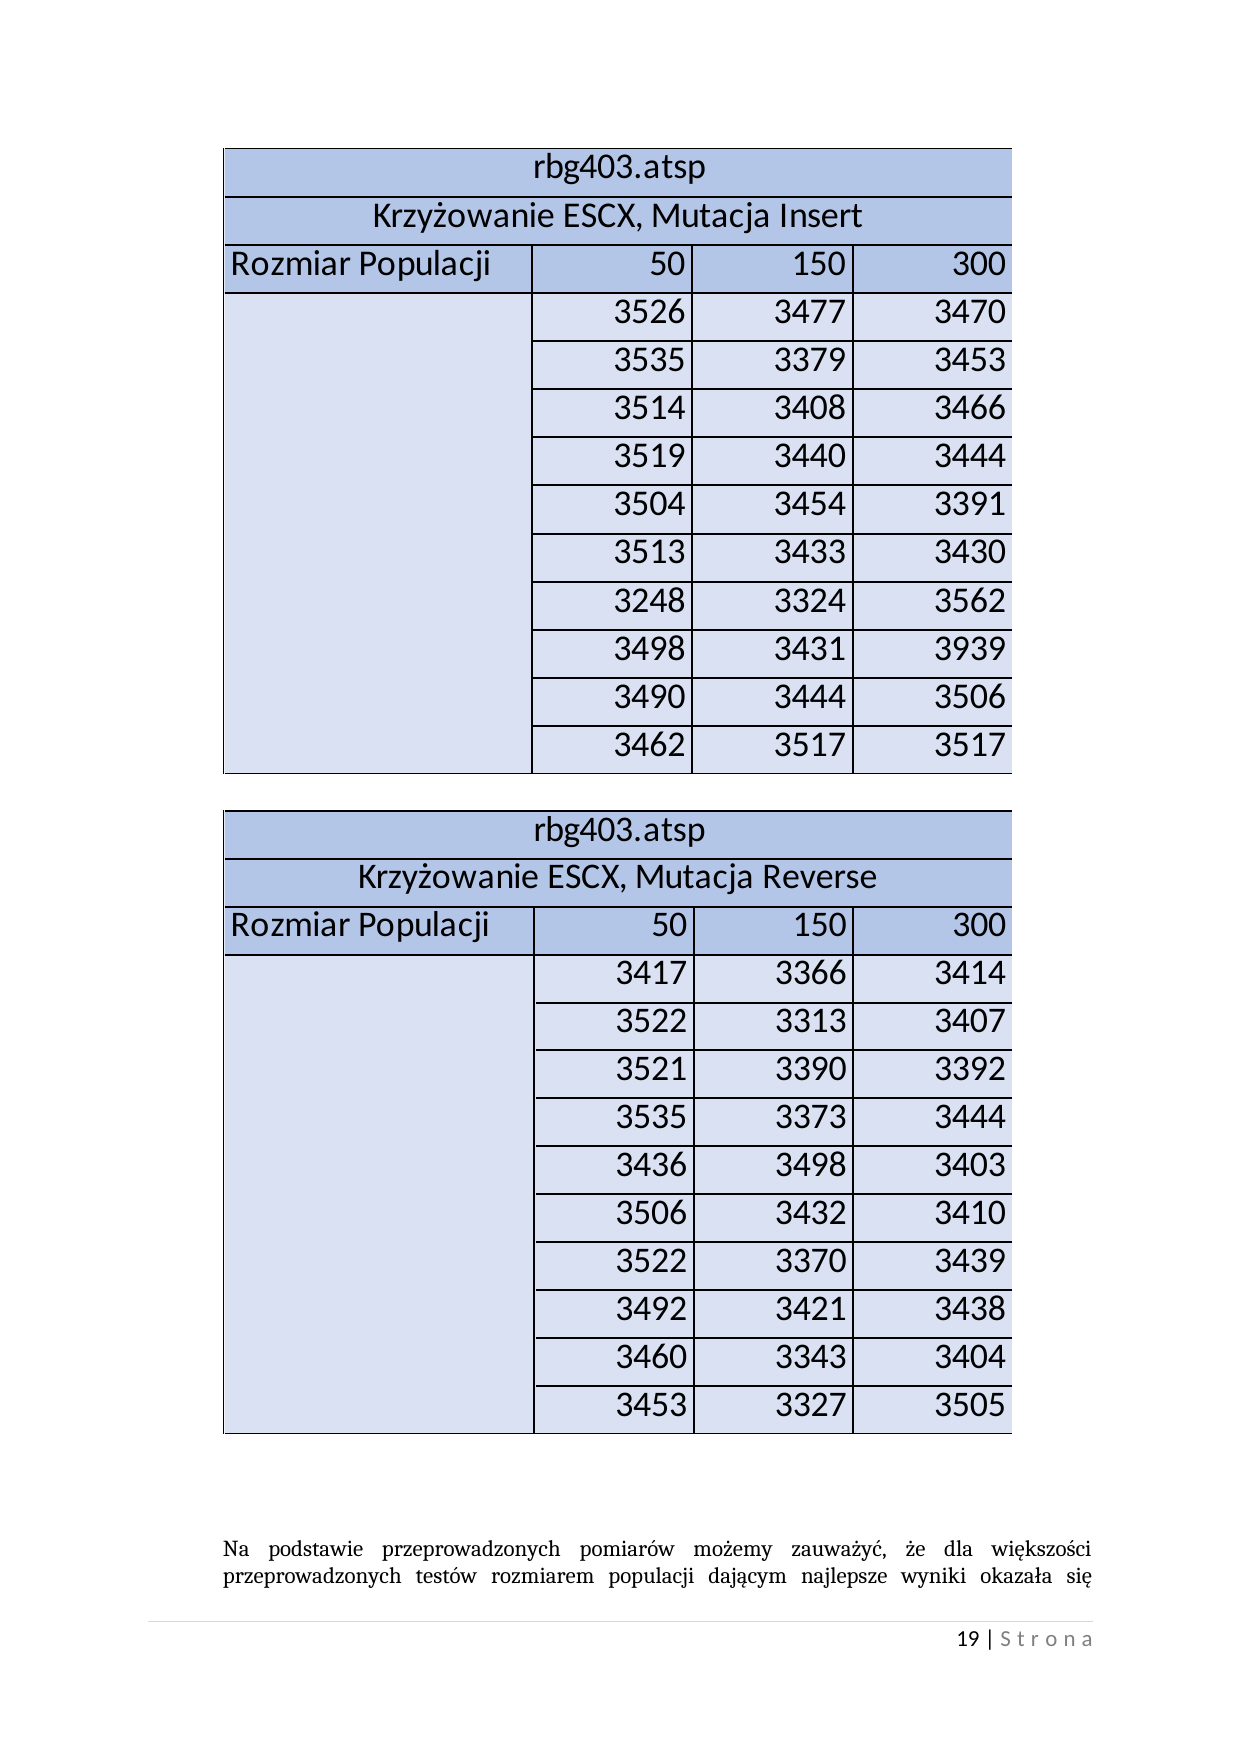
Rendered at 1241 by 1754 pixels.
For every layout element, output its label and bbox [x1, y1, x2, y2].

list [185, 148, 1093, 1589]
